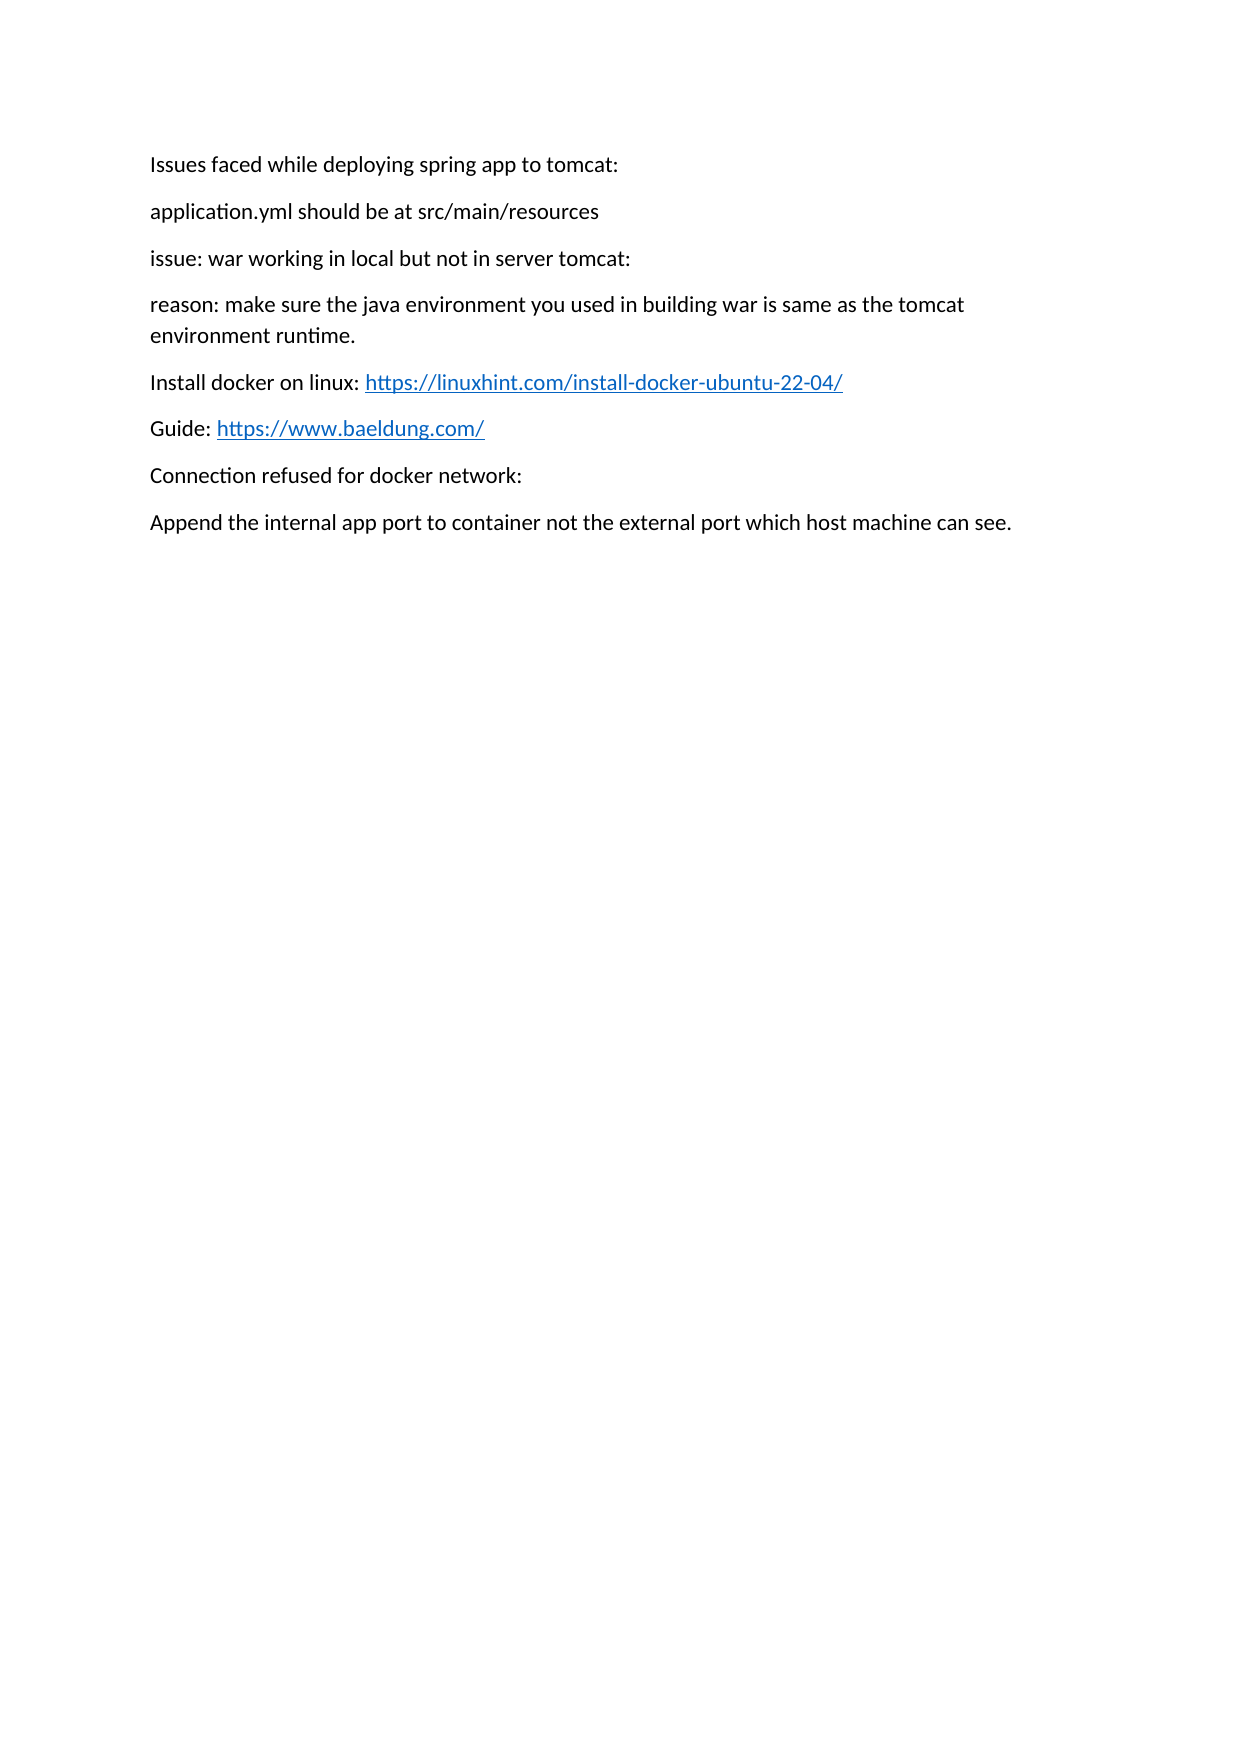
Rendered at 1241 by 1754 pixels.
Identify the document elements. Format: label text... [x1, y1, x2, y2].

text Connection refused for docker network: [150, 461, 1090, 489]
text issue: war working in local but not in server tomcat: [150, 244, 1090, 272]
text application.yml should be at src/main/resources [150, 197, 1090, 225]
text Install docker on linux: https://linuxhint.com/install-docker-ubuntu-22-04/ [150, 368, 1090, 396]
text Append the internal app port to container not the external port which host machine can see. [150, 508, 1090, 536]
text Issues faced while deploying spring app to tomcat: [150, 150, 1090, 178]
text Guide: https://www.baeldung.com/ [150, 414, 1090, 443]
text reason: make sure the java environment you used in building war is same as the tomcat environment runtime. [150, 291, 1090, 349]
